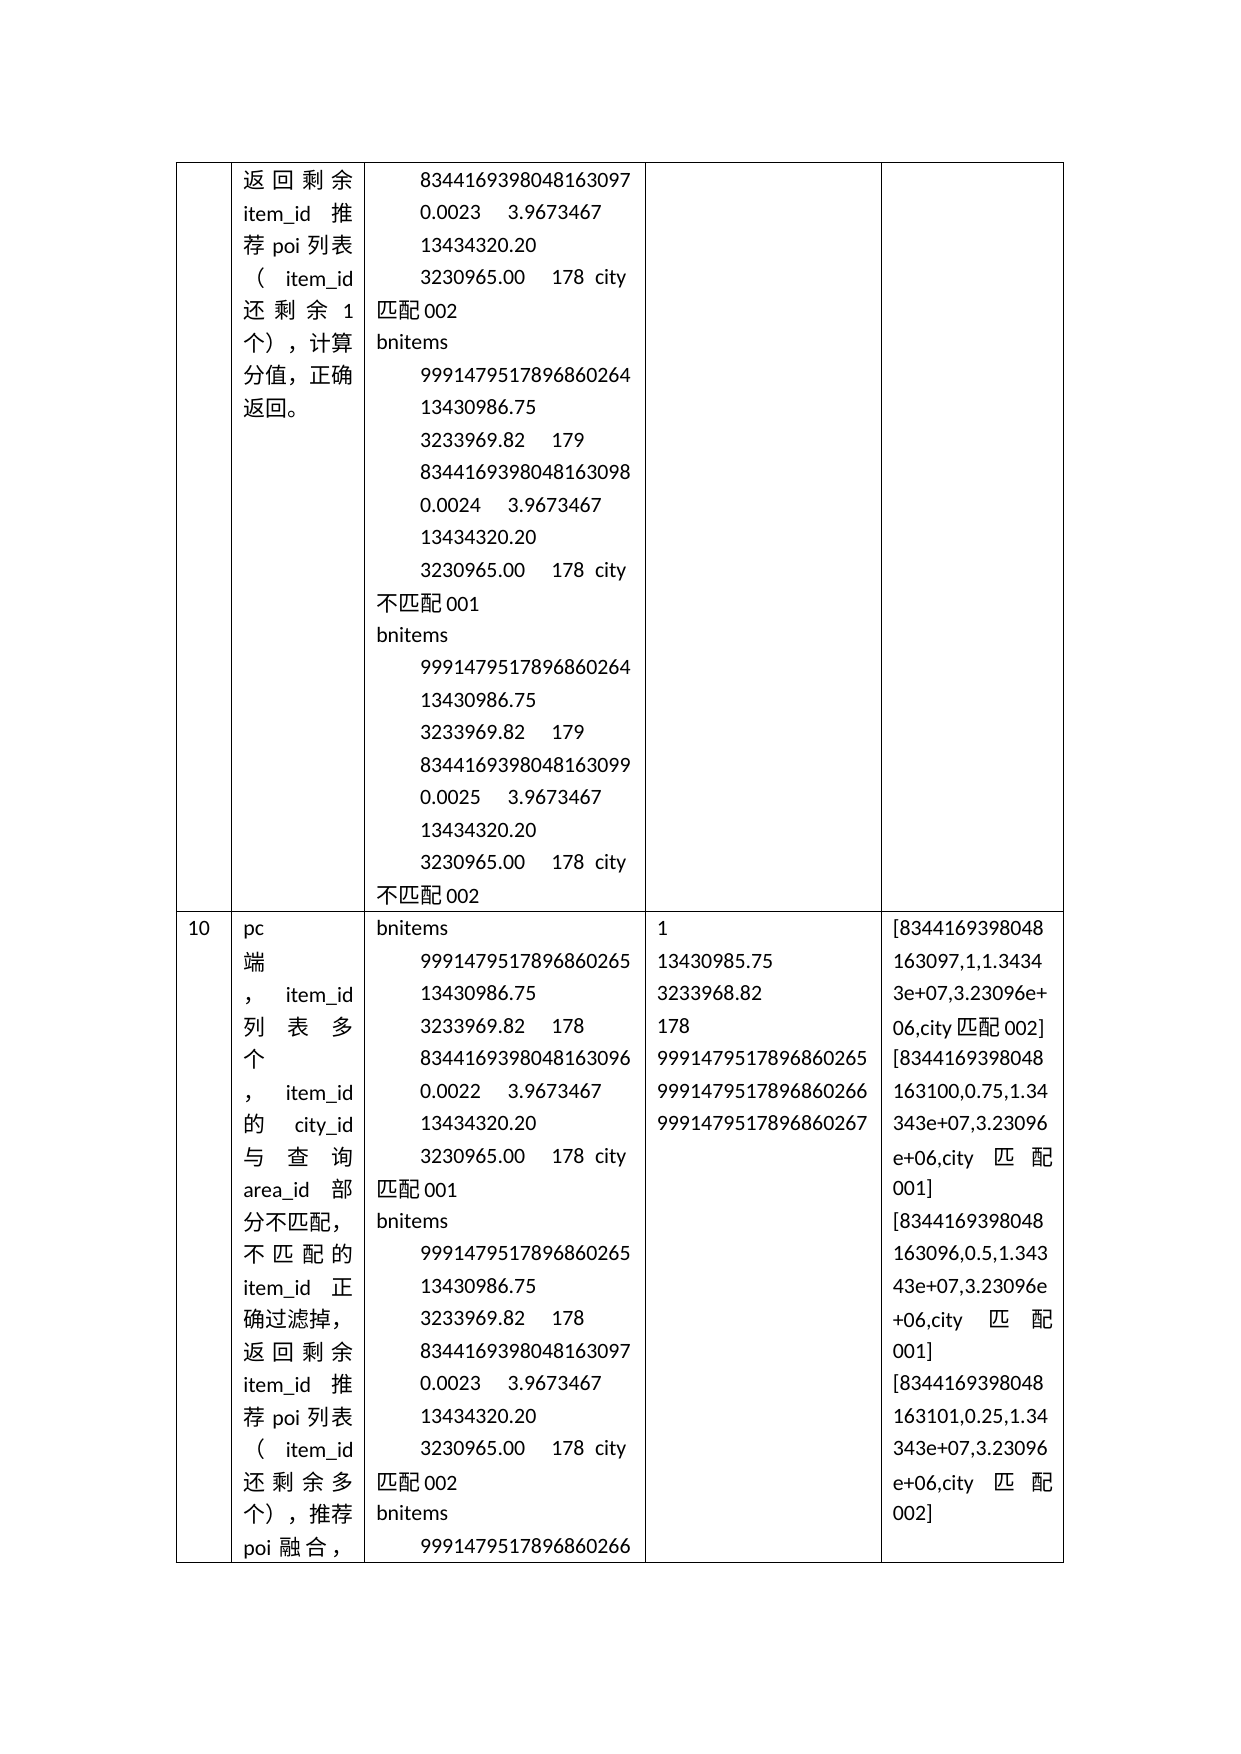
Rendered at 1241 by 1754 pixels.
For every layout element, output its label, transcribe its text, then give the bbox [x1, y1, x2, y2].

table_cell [232, 912, 364, 1562]
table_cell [882, 912, 1063, 1562]
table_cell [365, 163, 645, 911]
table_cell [882, 163, 1063, 911]
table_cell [646, 912, 881, 1562]
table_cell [646, 163, 881, 911]
table_cell 10 [177, 912, 231, 1562]
table_cell 9 [177, 163, 231, 911]
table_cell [365, 912, 645, 1562]
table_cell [232, 163, 364, 911]
